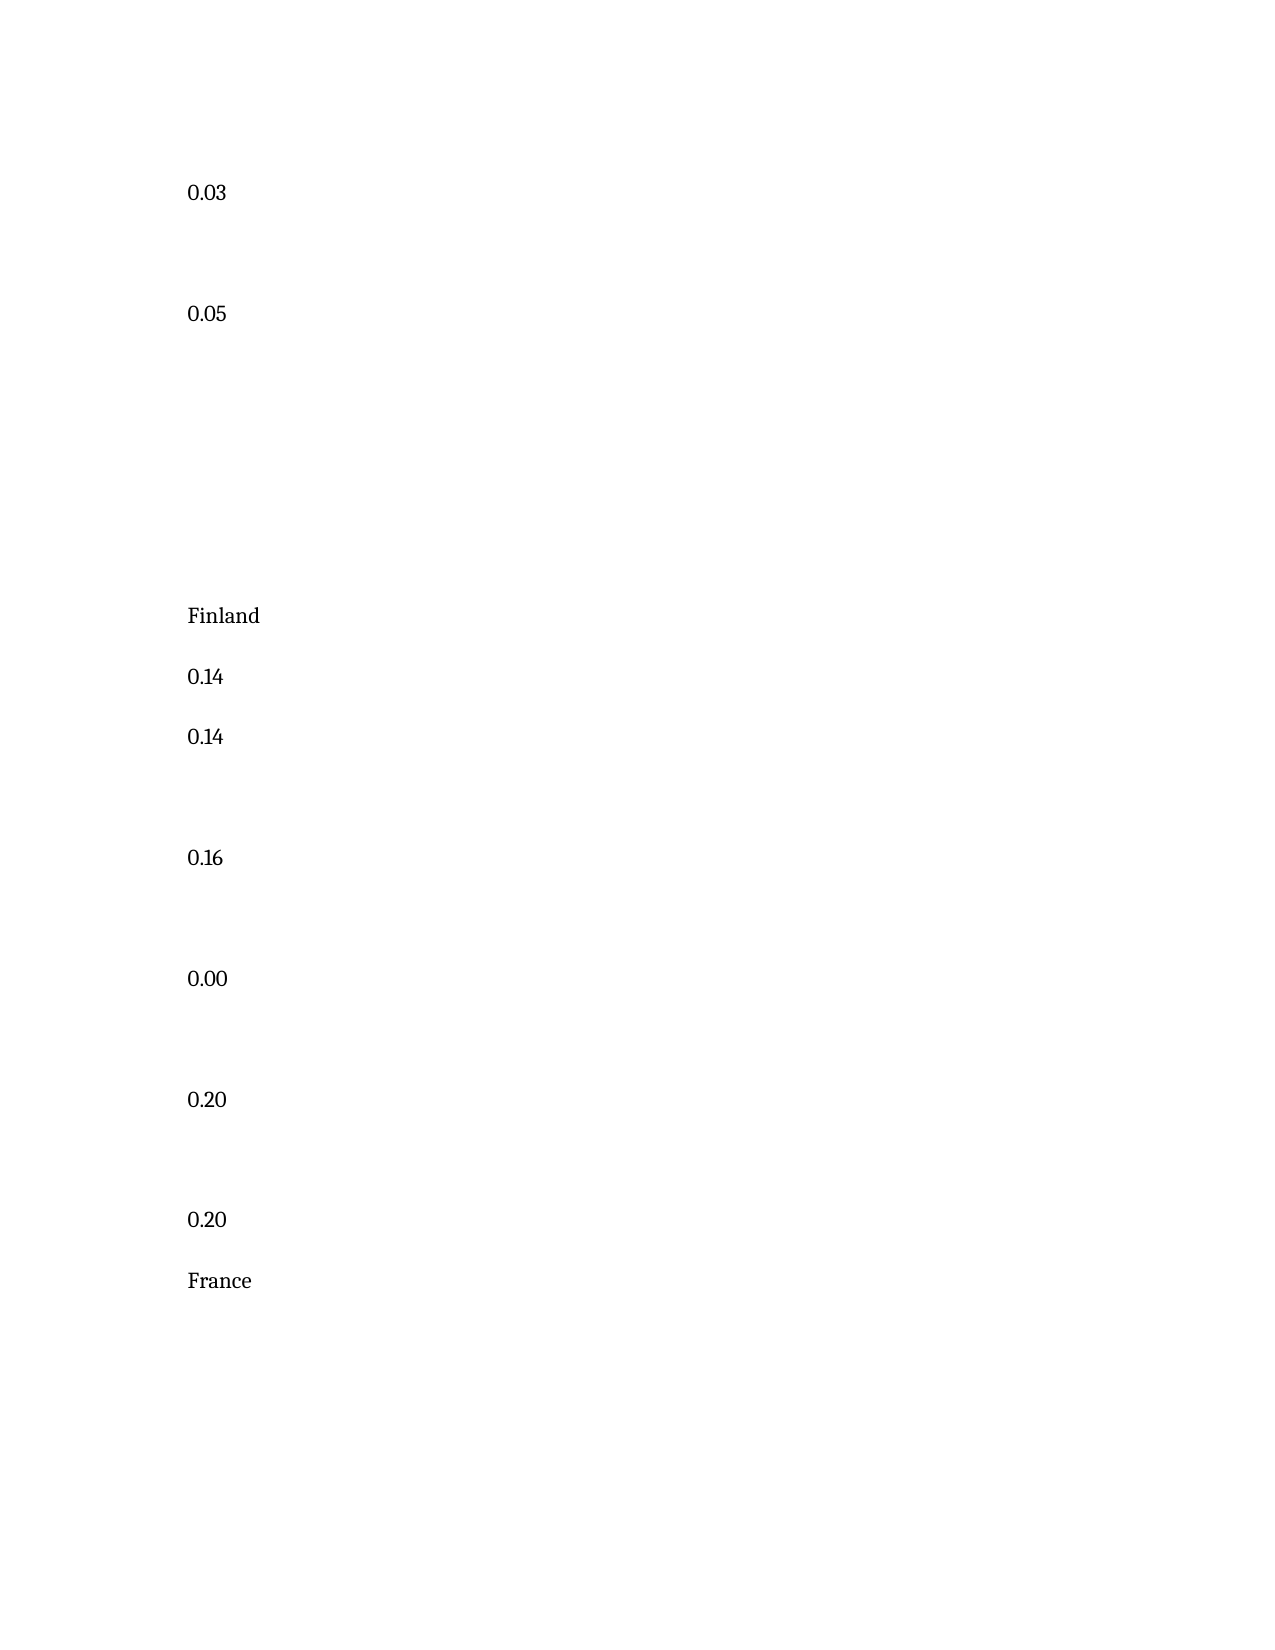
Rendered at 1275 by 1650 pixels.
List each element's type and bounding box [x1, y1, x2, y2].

text [187, 150, 1087, 1475]
